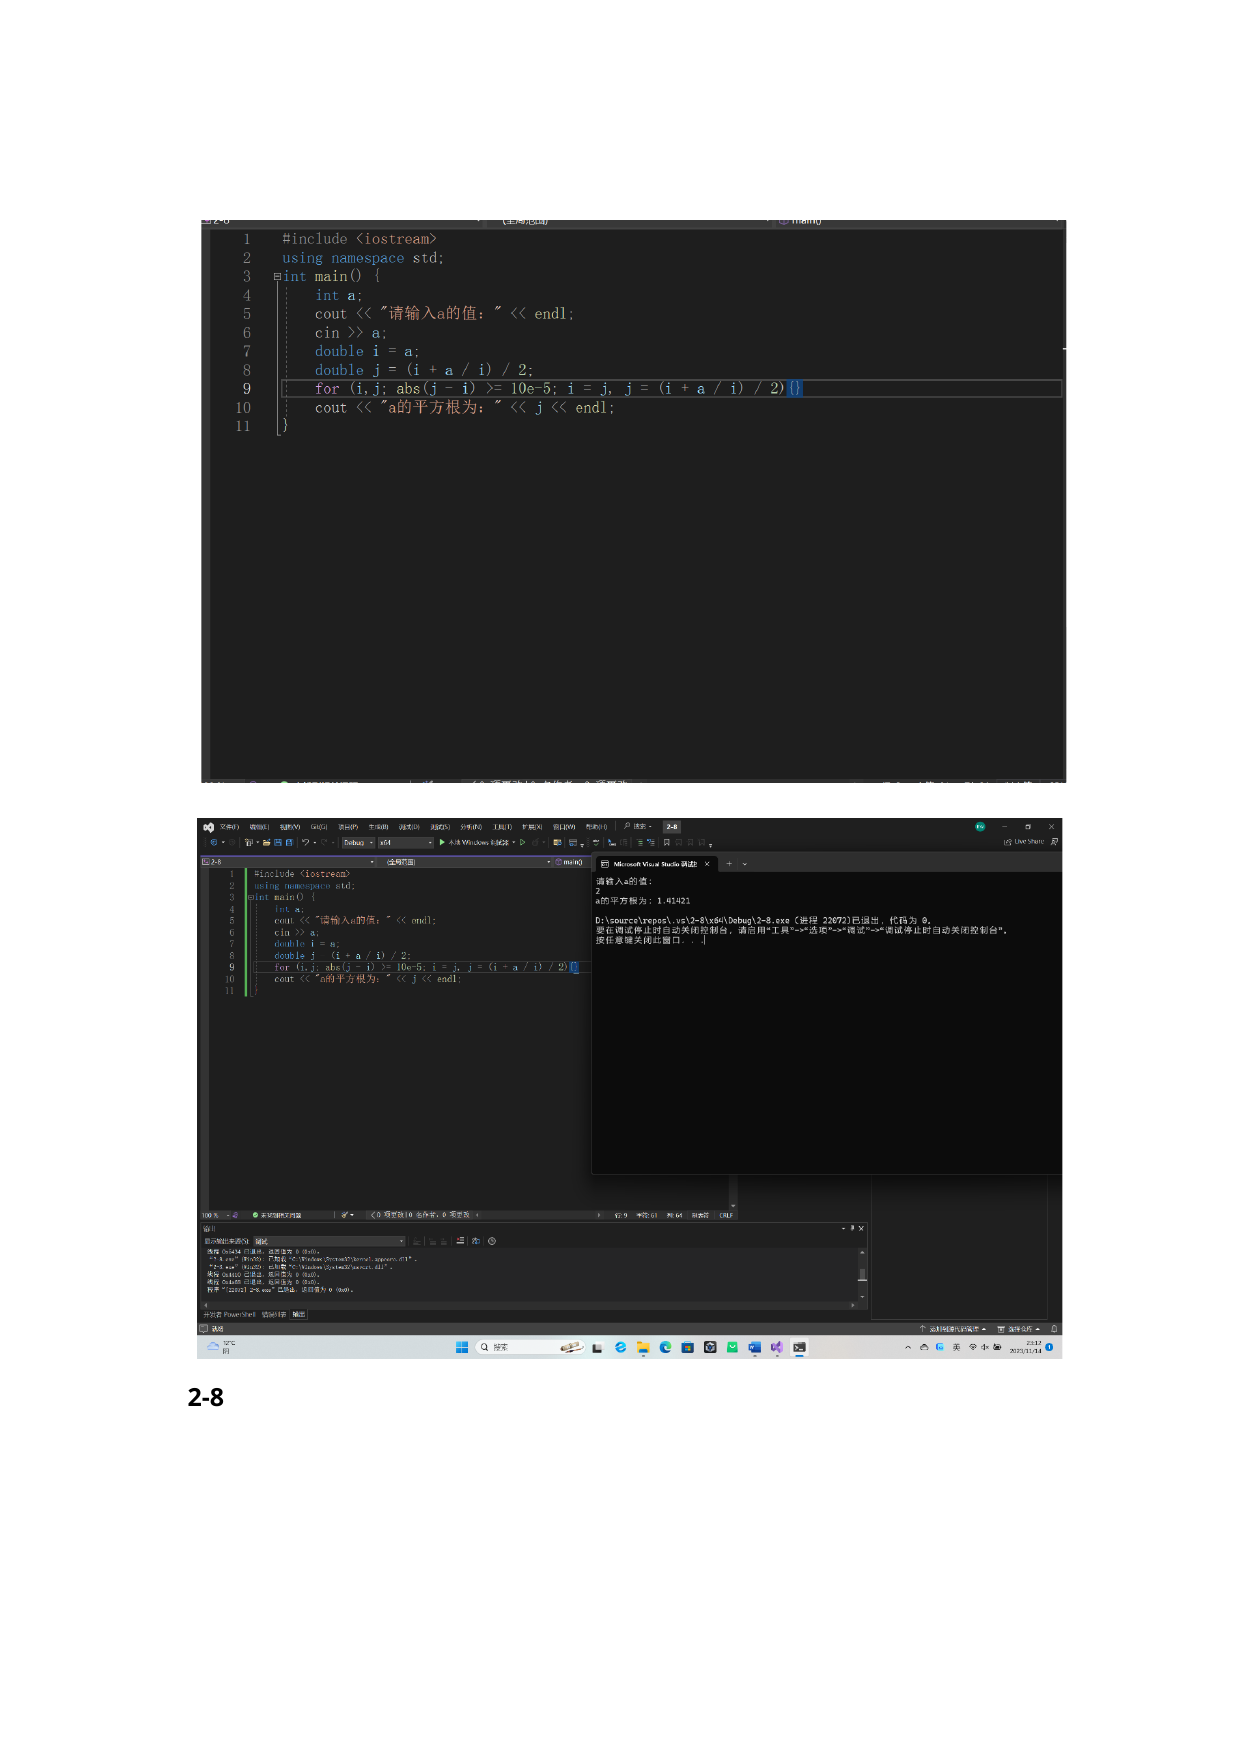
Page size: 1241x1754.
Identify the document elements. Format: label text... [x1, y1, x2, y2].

picture [197, 818, 1063, 1359]
picture [201, 220, 1067, 783]
